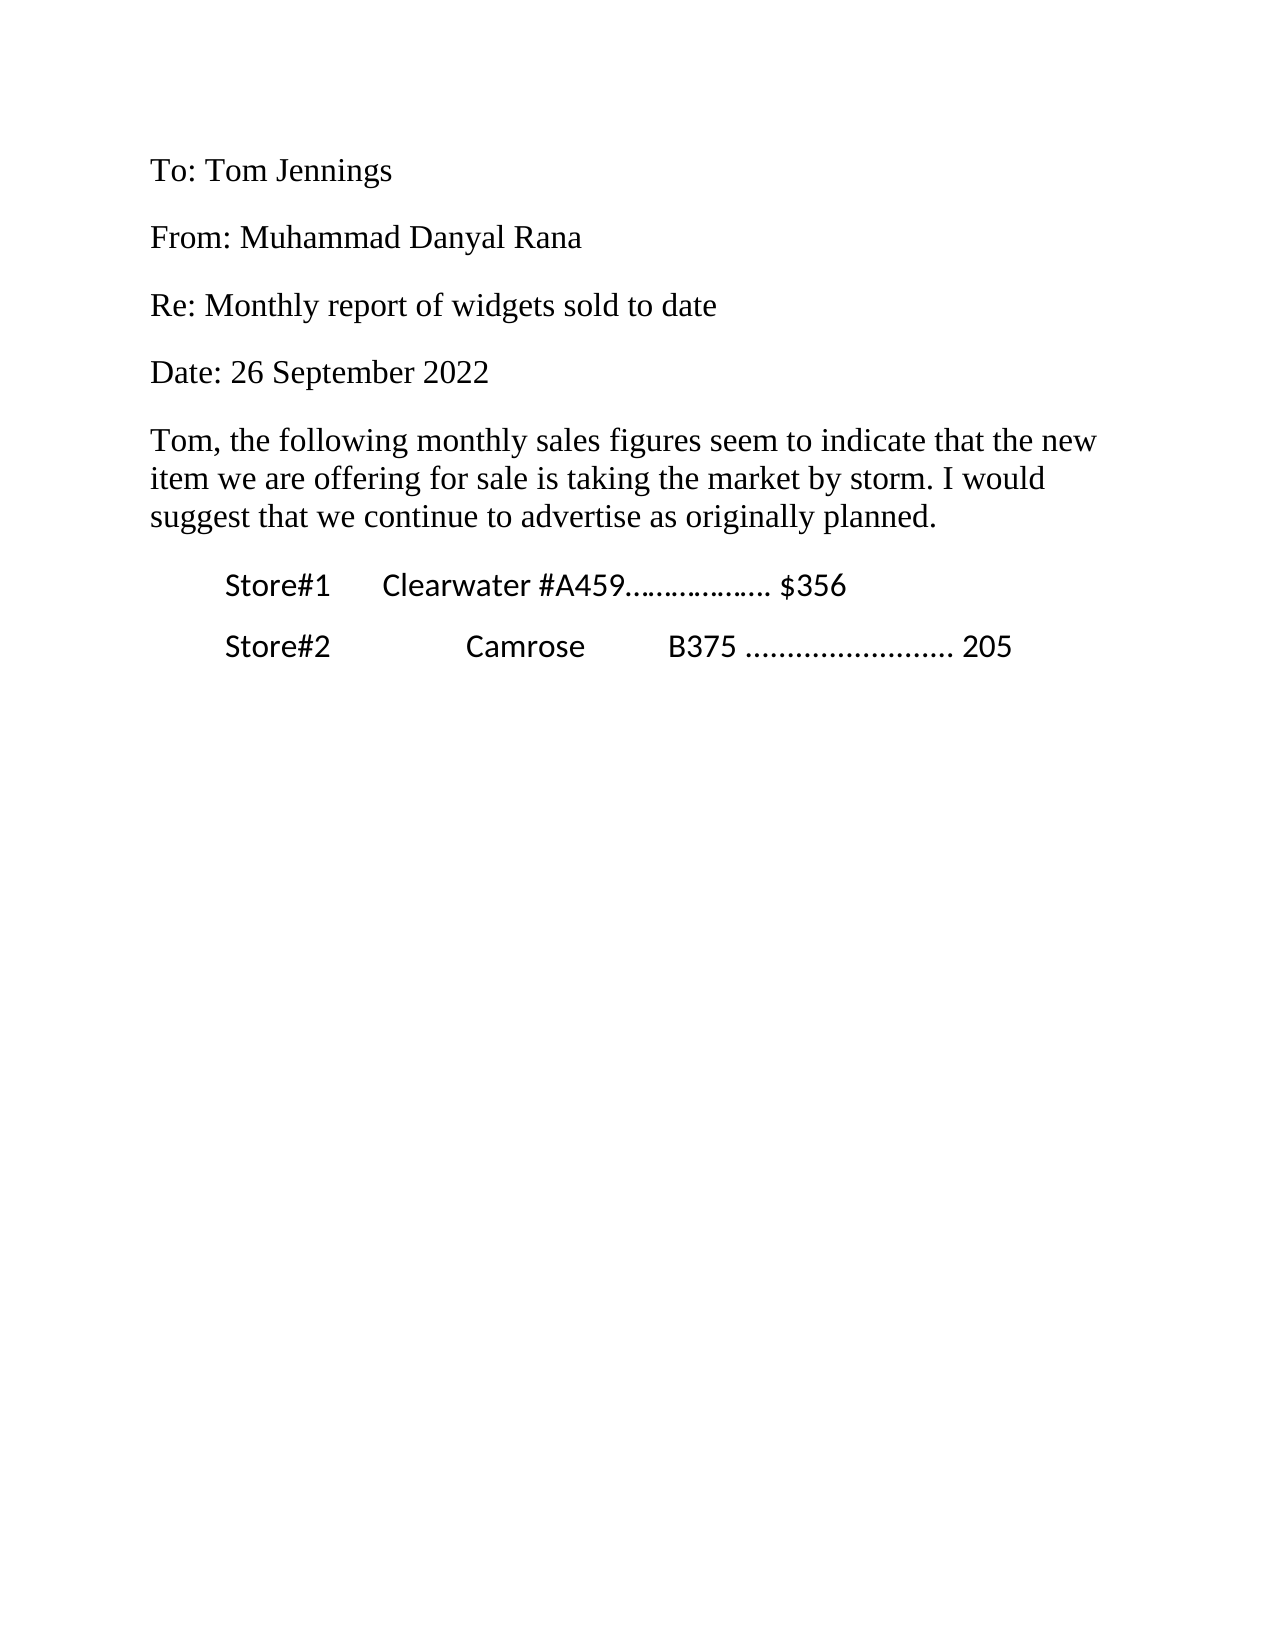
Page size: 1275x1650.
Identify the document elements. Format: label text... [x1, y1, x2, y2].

text Store#2 Camrose B375 ......................... 205 [150, 625, 1125, 666]
text Store#1 Clearwater #A459………………. $356 [150, 564, 1125, 605]
text Date: 26 September 2022 [150, 352, 1125, 391]
text Re: Monthly report of widgets sold to date [150, 285, 1125, 323]
text From: Muhammad Danyal Rana [150, 217, 1125, 256]
text To: Tom Jennings [150, 150, 1125, 188]
text Tom, the following monthly sales figures seem to indicate that the new item we are offering for sale is taking the market by storm. I would suggest that we continue to advertise as originally planned. [150, 420, 1125, 535]
